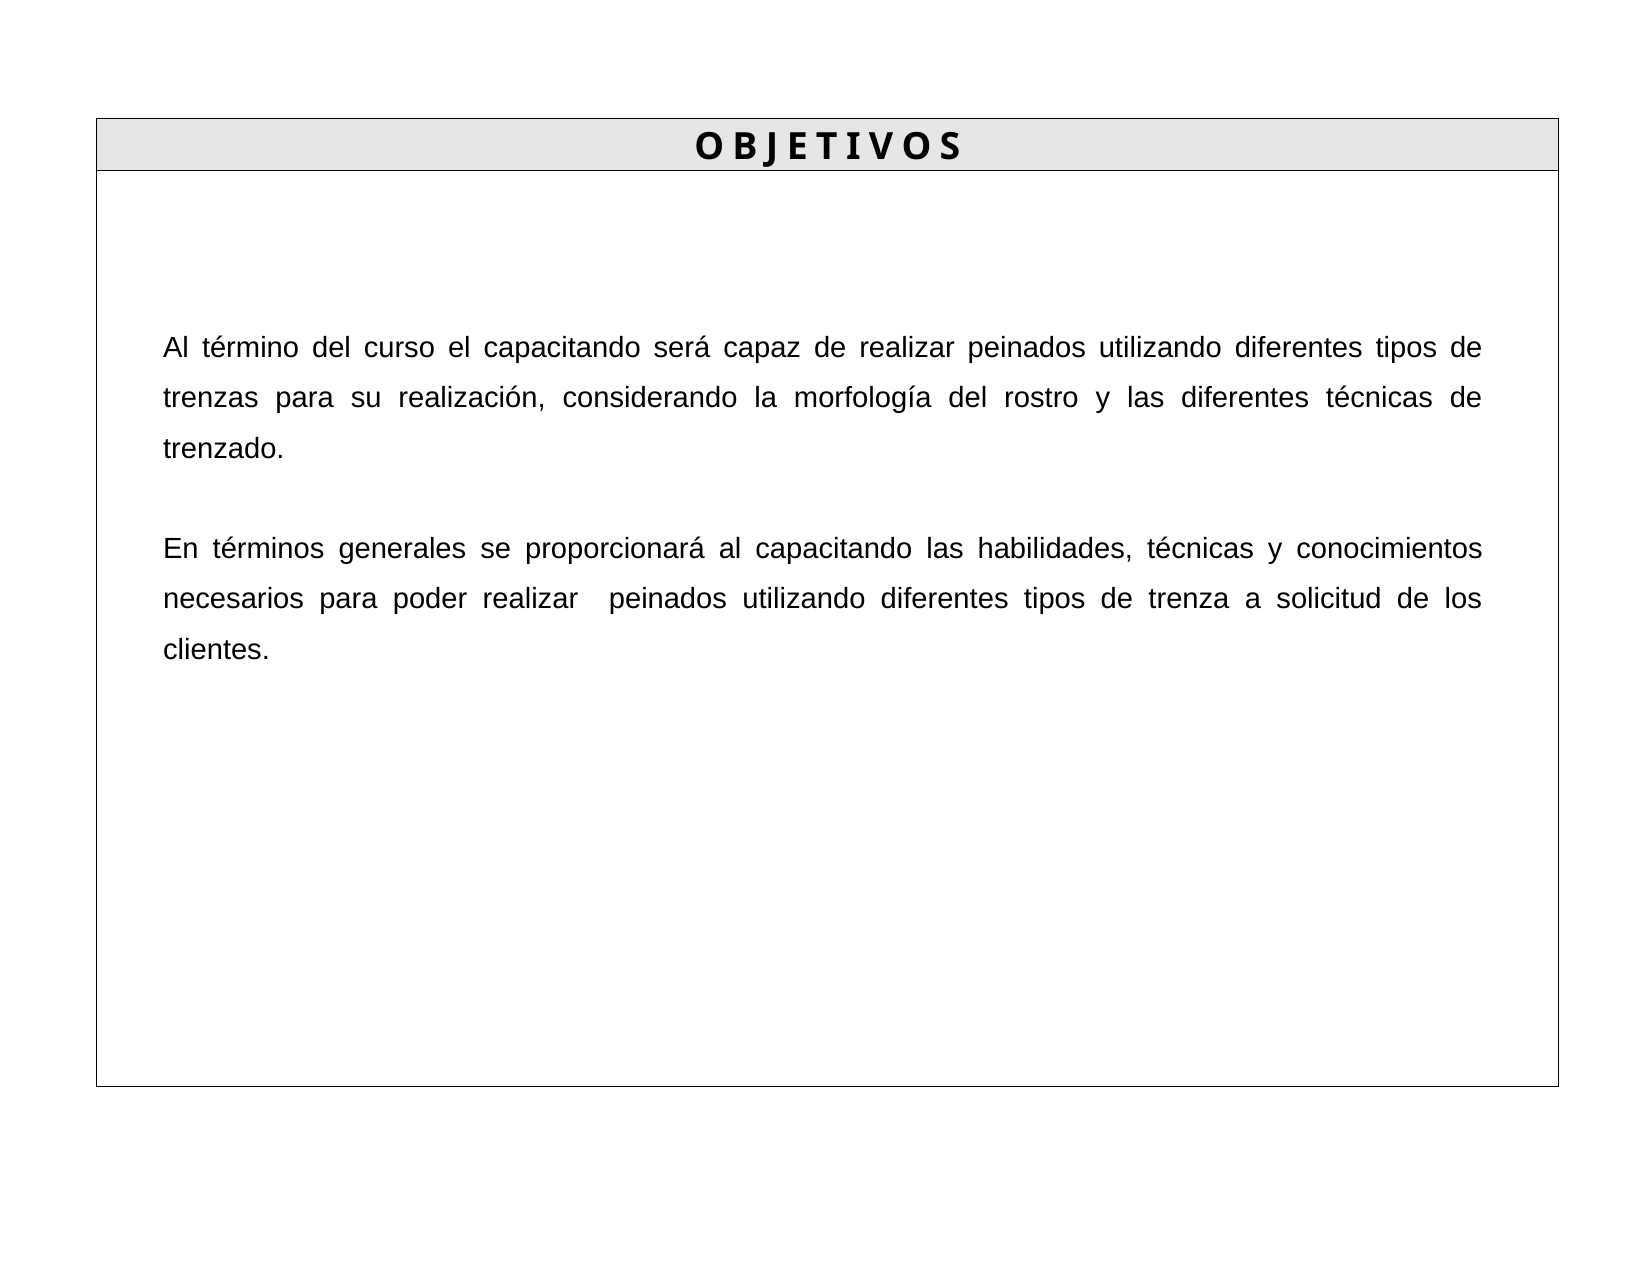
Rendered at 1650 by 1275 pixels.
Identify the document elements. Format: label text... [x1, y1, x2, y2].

table_cell Al término del curso el capacitando será capaz de realizar peinados utilizando diferentes tipos de trenzas para su realización, considerando la morfología del rostro y las diferentes técnicas de trenzado. En términos generales se proporcionará al capacitando las habilidades, técnicas y conocimientos necesarios para poder realizar peinados utilizando diferentes tipos de trenza a solicitud de los clientes. [97, 171, 1558, 1086]
table_header OBJETIVOS [97, 119, 1558, 170]
